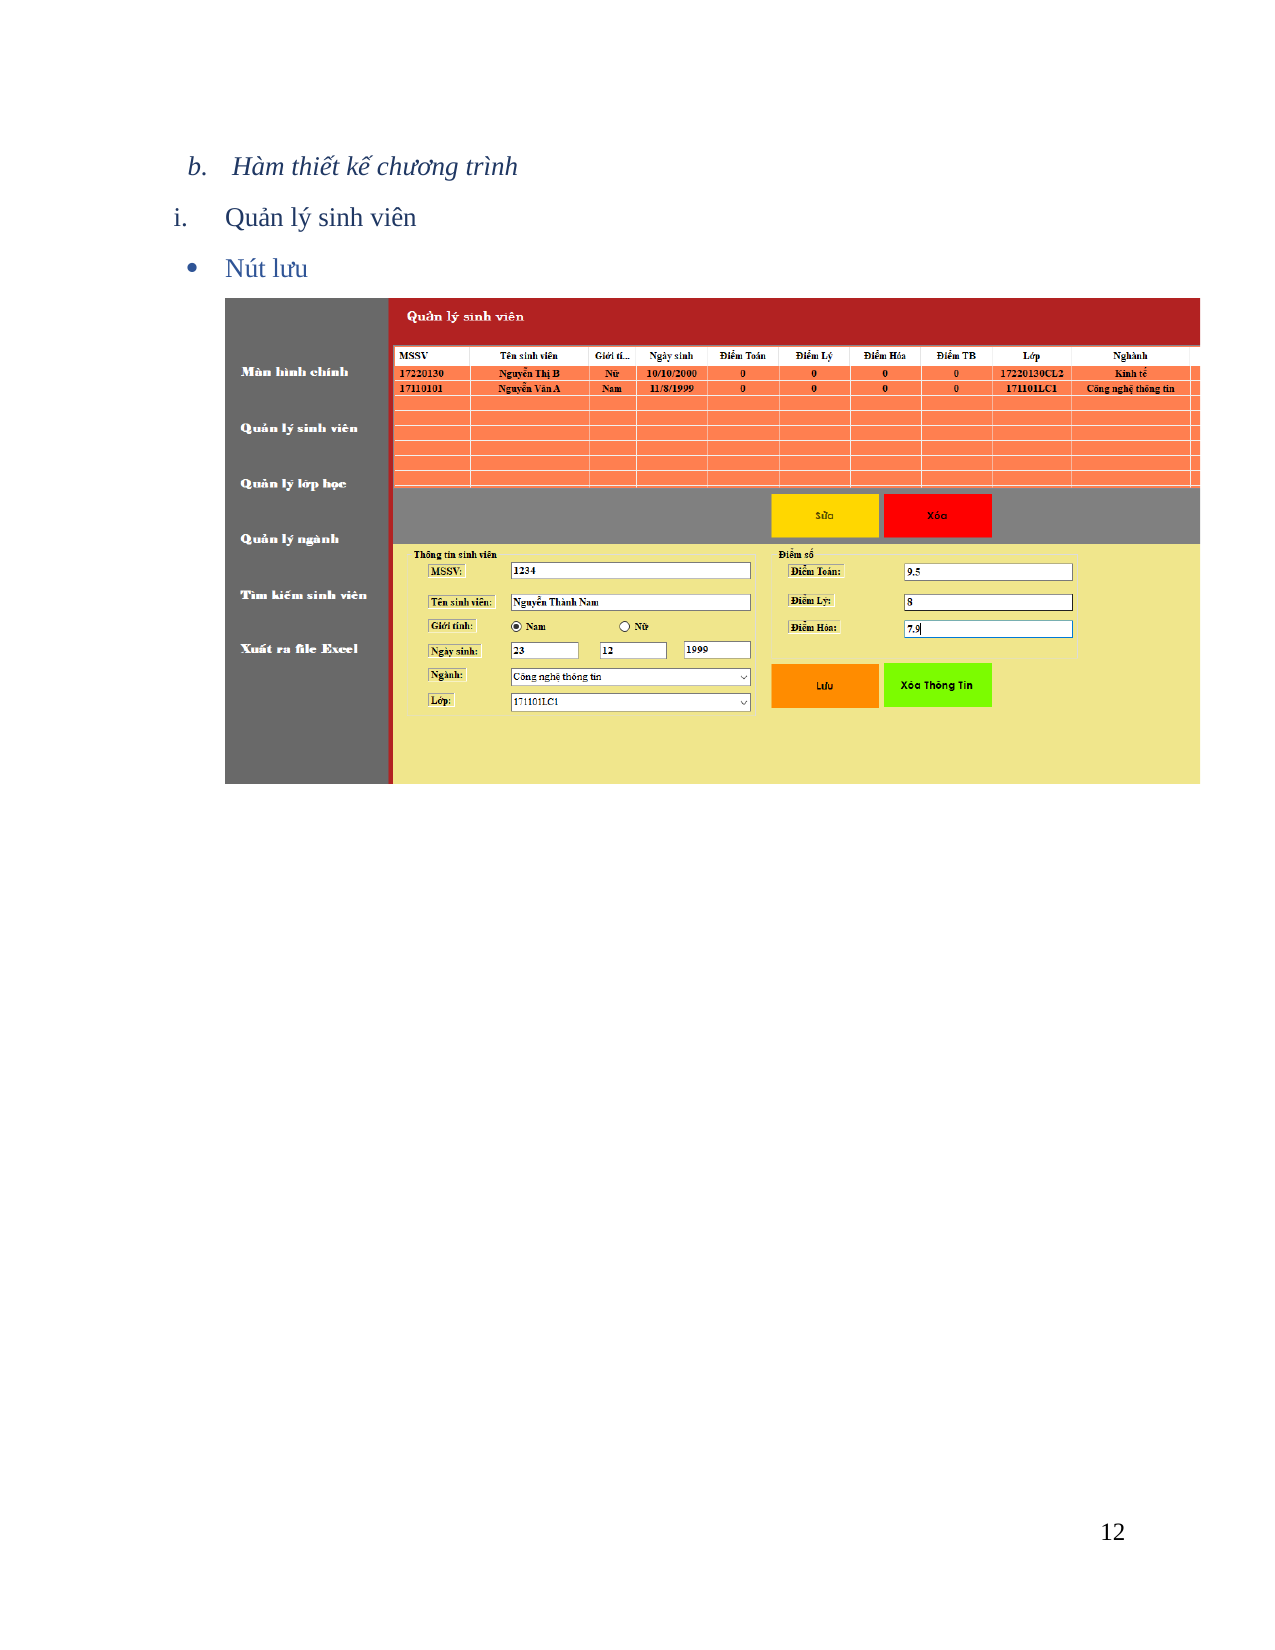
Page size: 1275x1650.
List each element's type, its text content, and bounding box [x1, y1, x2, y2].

subtitle Hàm thiết kế chương trình [187, 150, 1125, 181]
subtitle Nút lưu [187, 252, 1125, 283]
picture [225, 298, 1200, 784]
subtitle Quản lý sinh viên [187, 201, 1125, 232]
